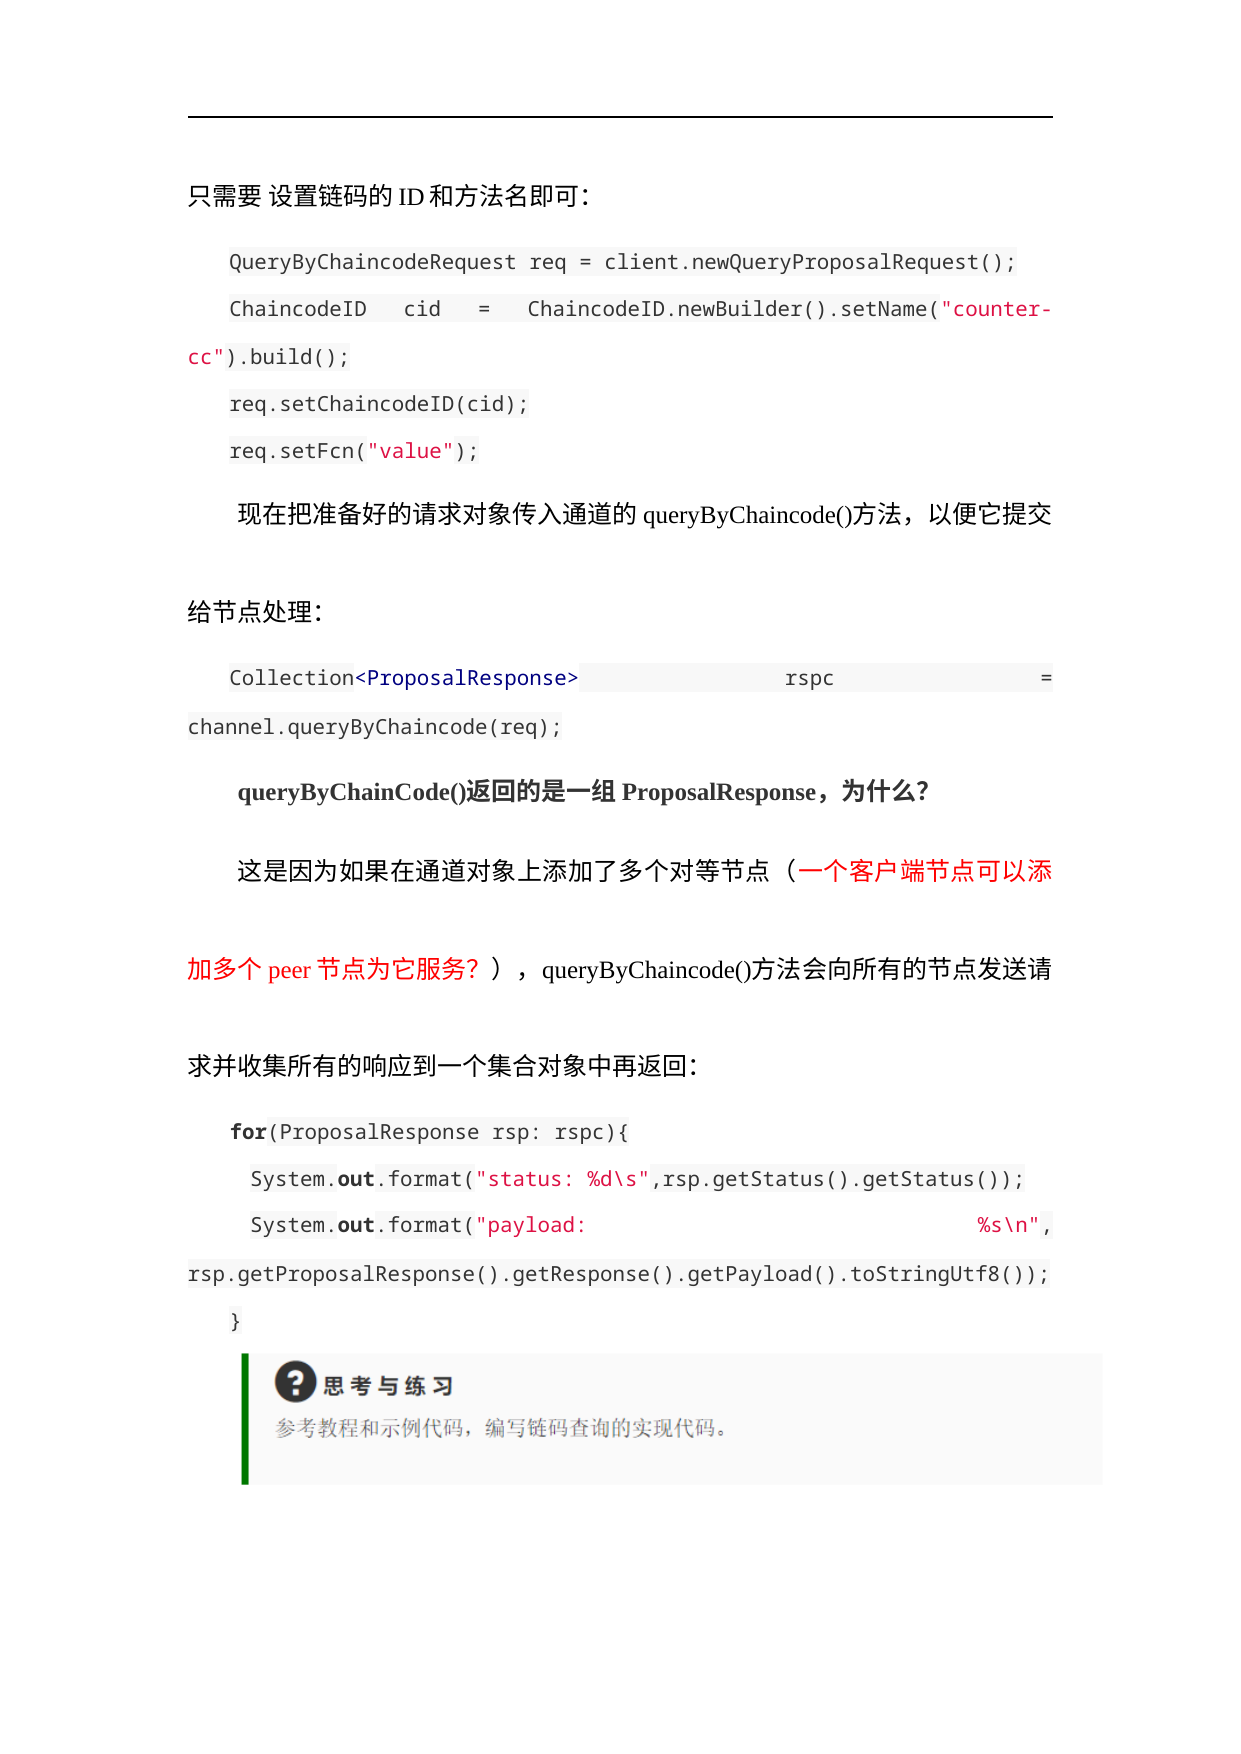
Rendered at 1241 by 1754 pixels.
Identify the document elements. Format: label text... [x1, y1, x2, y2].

text 这是因为如果在通道对象上添加了多个对等节点（一个客户端节点可以添加多个peer节点为它服务？），queryByChaincode()方法会向所有的节点发送请求并收集所有的响应到一个集合对象中再返回： [187, 837, 1053, 1097]
text Collection<ProposalResponse> rspc = channel.queryByChaincode(req); [187, 661, 1053, 742]
picture [237, 1350, 1103, 1493]
text } [187, 1304, 1053, 1337]
text 首先按照要求准备请求对象，由于链码的value方法不需要参数，因此我们只需要 设置链码的ID和方法名即可： [187, 162, 1053, 227]
text queryByChainCode()返回的是一组ProposalResponse，为什么？ [187, 757, 1053, 822]
text req.setFcn("value"); [187, 434, 1053, 466]
text for(ProposalResponse rsp: rspc){ [187, 1115, 1053, 1148]
text req.setChaincodeID(cid); [187, 387, 1053, 420]
text System.out.format("status: %d\s",rsp.getStatus().getStatus()); [187, 1162, 1053, 1194]
text 现在把准备好的请求对象传入通道的queryByChaincode()方法，以便它提交给节点处理： [187, 481, 1053, 643]
text System.out.format("payload: %s\n", rsp.getProposalResponse().getResponse().getPayload().toStringUtf8()); [187, 1209, 1053, 1290]
text QueryByChaincodeRequest req = client.newQueryProposalRequest(); [187, 245, 1053, 278]
text ChaincodeID cid = ChaincodeID.newBuilder().setName("counter-cc").build(); [187, 292, 1053, 373]
